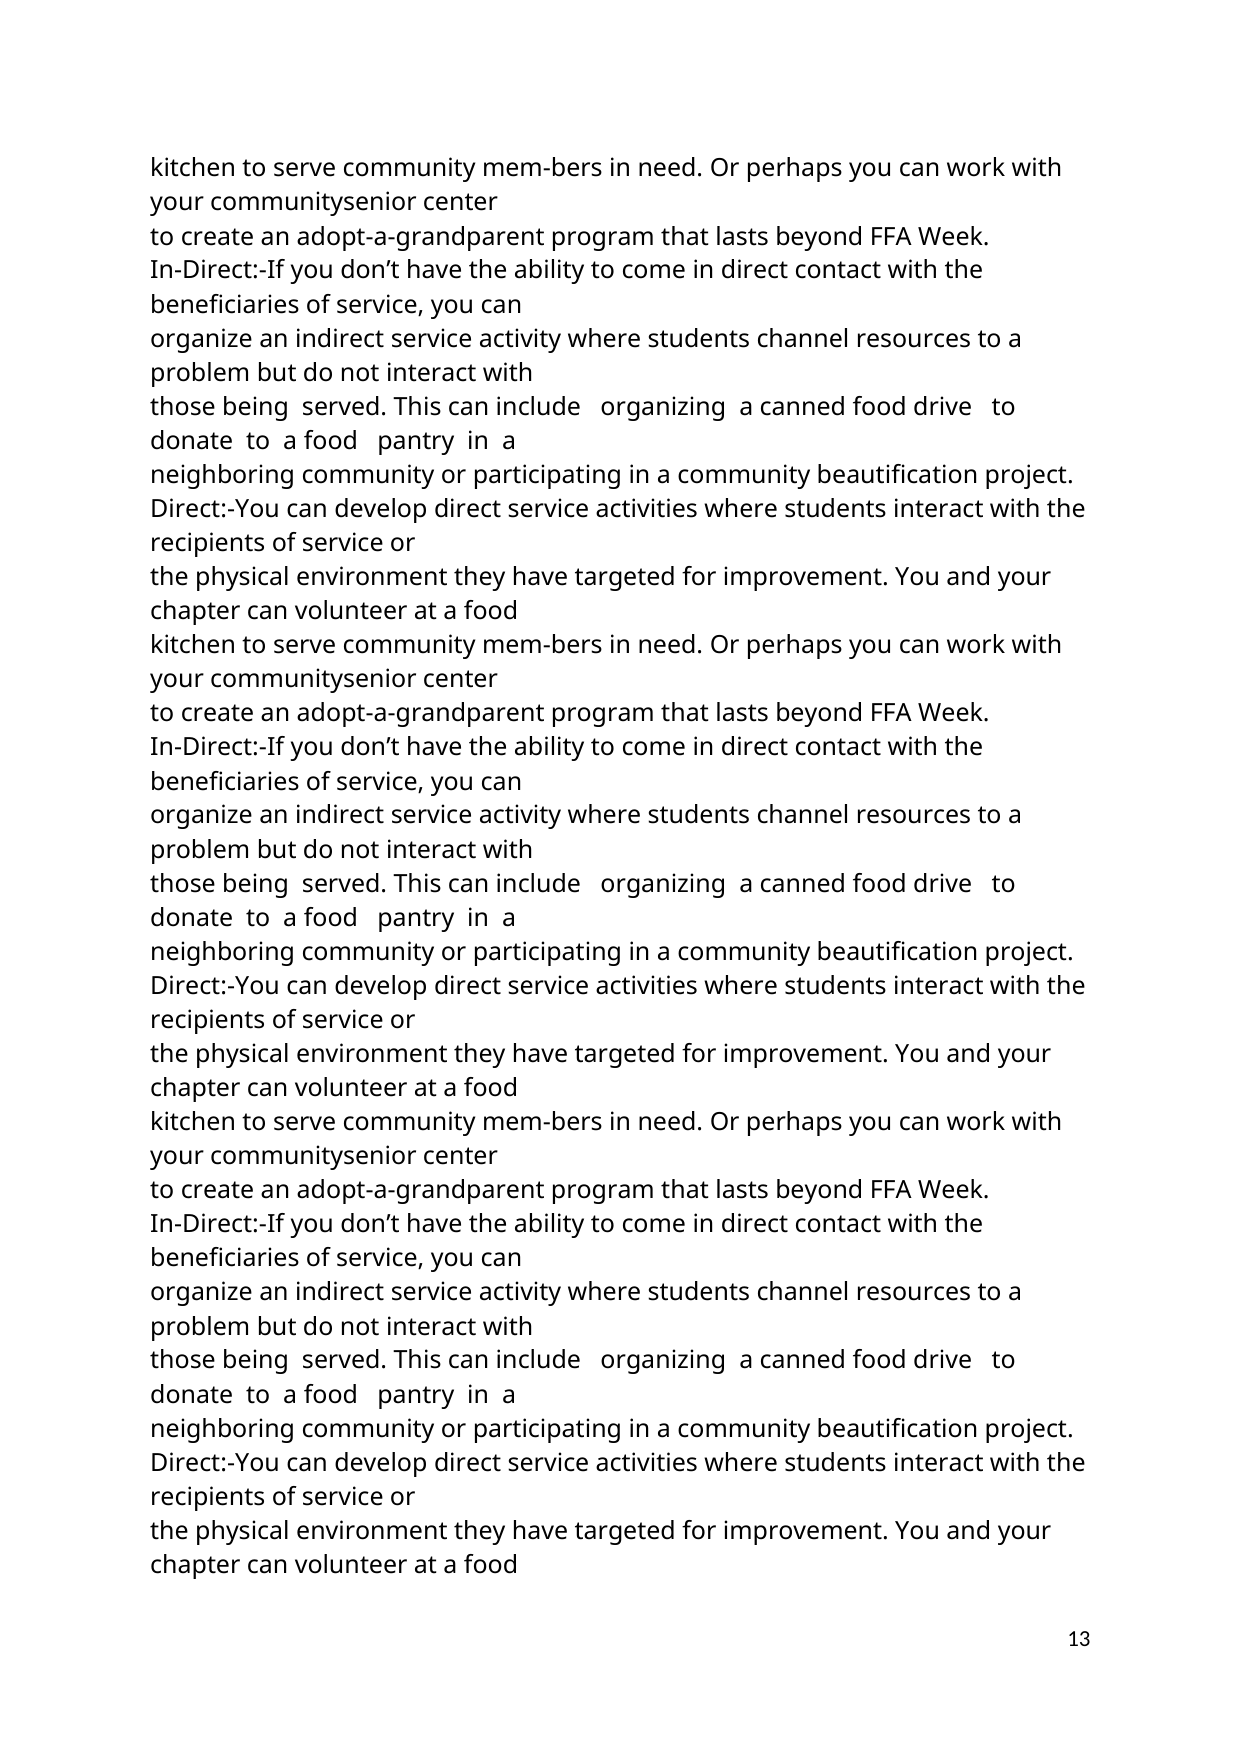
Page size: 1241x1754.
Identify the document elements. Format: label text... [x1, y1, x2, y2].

text to create an adopt-a-grandparent program that lasts beyond FFA Week. [150, 218, 1090, 252]
text neighboring community or participating in a community beautification project. [150, 1410, 1090, 1444]
text those being served. This can include organizing a canned food drive to donate to a food pantry in a [150, 1342, 1090, 1410]
text neighboring community or participating in a community beautification project. [150, 457, 1090, 491]
text the physical environment they have targeted for improvement. You and your chapter can volunteer at a food [150, 1036, 1090, 1104]
text kitchen to serve community mem-bers in need. Or perhaps you can work with your communitysenior center [150, 150, 1090, 218]
text organize an indirect service activity where students channel resources to a problem but do not interact with [150, 797, 1090, 865]
text organize an indirect service activity where students channel resources to a problem but do not interact with [150, 1274, 1090, 1342]
text kitchen to serve community mem-bers in need. Or perhaps you can work with your communitysenior center [150, 627, 1090, 695]
text neighboring community or participating in a community beautification project. [150, 933, 1090, 967]
text Direct:-You can develop direct service activities where students interact with the recipients of service or [150, 491, 1090, 559]
text organize an indirect service activity where students channel resources to a problem but do not interact with [150, 320, 1090, 388]
text Direct:-You can develop direct service activities where students interact with the recipients of service or [150, 967, 1090, 1036]
text the physical environment they have targeted for improvement. You and your chapter can volunteer at a food [150, 1512, 1090, 1581]
text the physical environment they have targeted for improvement. You and your chapter can volunteer at a food [150, 559, 1090, 627]
text those being served. This can include organizing a canned food drive to donate to a food pantry in a [150, 388, 1090, 457]
text to create an adopt-a-grandparent program that lasts beyond FFA Week. [150, 1172, 1090, 1206]
text In-Direct:-If you don’t have the ability to come in direct contact with the beneficiaries of service, you can [150, 729, 1090, 797]
text In-Direct:-If you don’t have the ability to come in direct contact with the beneficiaries of service, you can [150, 1206, 1090, 1274]
text kitchen to serve community mem-bers in need. Or perhaps you can work with your communitysenior center [150, 1104, 1090, 1172]
text Direct:-You can develop direct service activities where students interact with the recipients of service or [150, 1444, 1090, 1512]
text In-Direct:-If you don’t have the ability to come in direct contact with the beneficiaries of service, you can [150, 252, 1090, 320]
text to create an adopt-a-grandparent program that lasts beyond FFA Week. [150, 695, 1090, 729]
text those being served. This can include organizing a canned food drive to donate to a food pantry in a [150, 865, 1090, 933]
